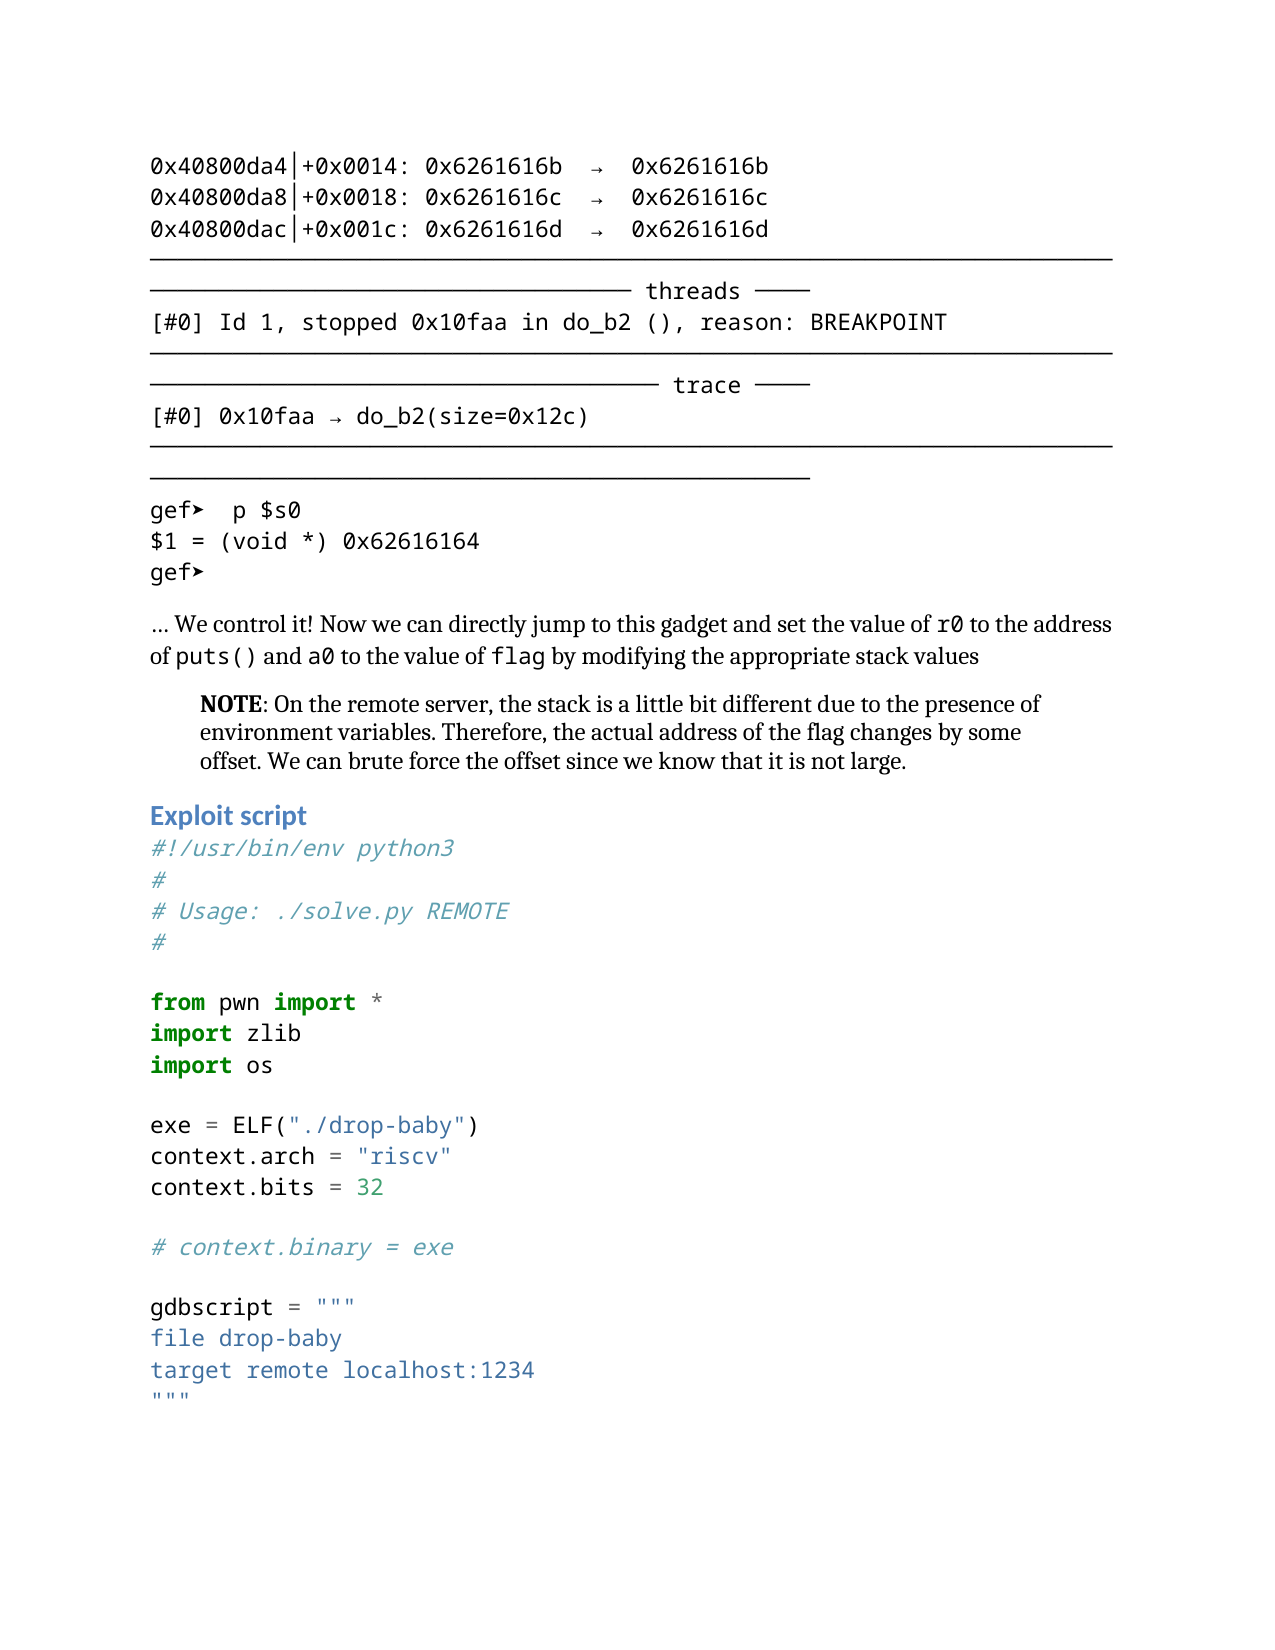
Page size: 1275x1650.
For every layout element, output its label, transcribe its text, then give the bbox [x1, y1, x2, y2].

text … We control it! Now we can directly jump to this gadget and set the value of r0 to the address of puts() and a0 to the value of flag by modifying the appropriate stack values [150, 608, 1125, 671]
subtitle Exploit script [150, 797, 1125, 832]
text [150, 832, 1125, 1473]
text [150, 150, 1125, 587]
text NOTE: On the remote server, the stack is a little bit different due to the presence of environment variables. Therefore, the actual address of the flag changes by some offset. We can brute force the offset since we know that it is not large. [200, 689, 1075, 776]
